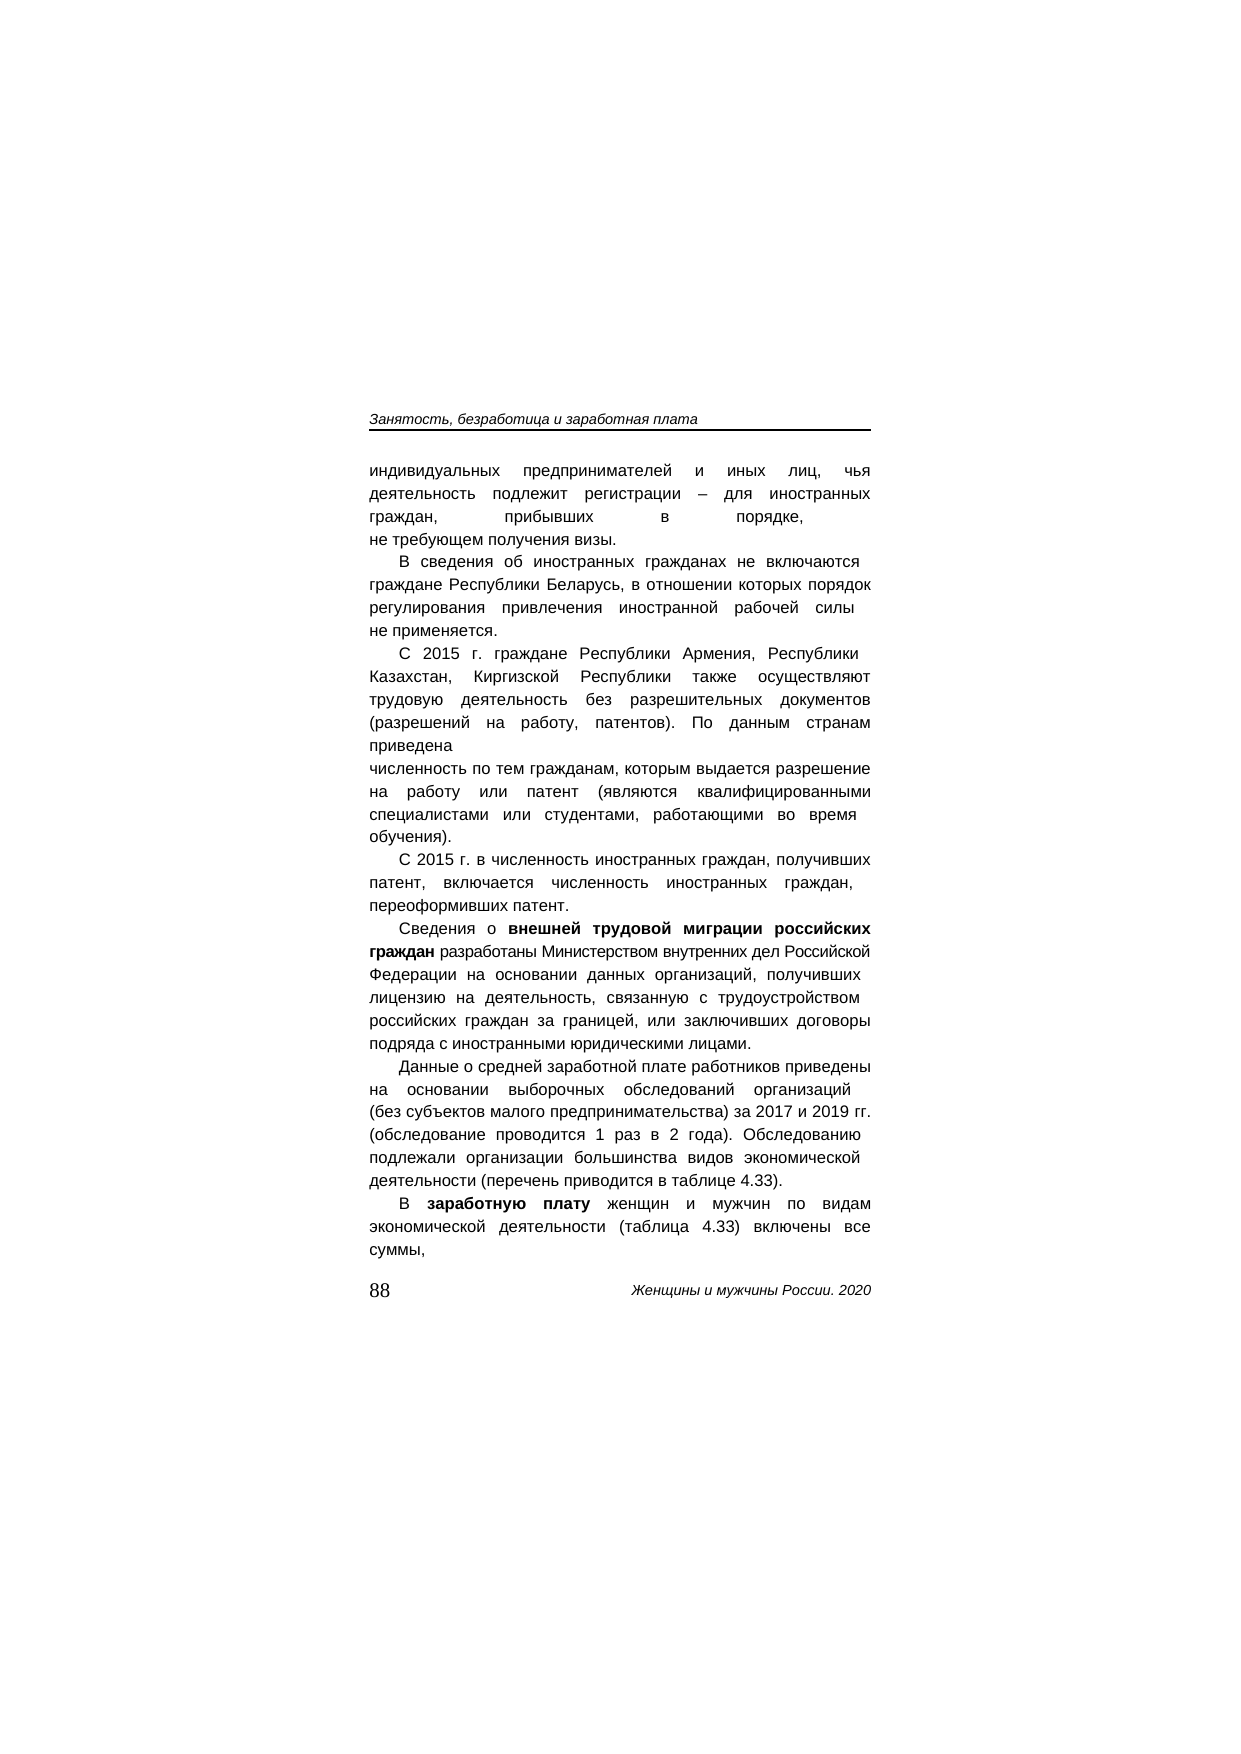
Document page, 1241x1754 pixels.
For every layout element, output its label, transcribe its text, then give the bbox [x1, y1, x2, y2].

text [369, 1191, 871, 1260]
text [369, 458, 871, 549]
text Сведения о внешней трудовой миграции российских граждан разработаны Министерством внутренних дел Российской Федерации на основании данных организаций, получивших лицензию на деятельность, связанную с трудоустройством российских граждан за границей, или заключивших договоры подряда с иностранными юридическими лицами. [369, 916, 871, 1054]
text Данные о средней заработной плате работников приведены на основании выборочных обследований организаций (без субъектов малого предпринимательства) за 2017 и 2019 гг. (обследование проводится 1 раз в 2 года). Обследованию подлежали организации большинства видов экономической деятельности (перечень приводится в таблице 4.33). [369, 1054, 871, 1191]
text С 2015 г. граждане Республики Армения, Республики Казахстан, Киргизской Республики также осуществляют трудовую деятельность без разрешительных документов (разрешений на работу, патентов). По данным странам приведена численность по тем гражданам, которым выдается разрешение на работу или патент (являются квалифицированными специалистами или студентами, работающими во время обучения). [369, 641, 871, 847]
text В сведения об иностранных гражданах не включаются граждане Республики Беларусь, в отношении которых порядок регулирования привлечения иностранной рабочей силы не применяется. [369, 549, 871, 641]
text С 2015 г. в численность иностранных граждан, получивших патент, включается численность иностранных граждан, переоформивших патент. [369, 847, 871, 916]
